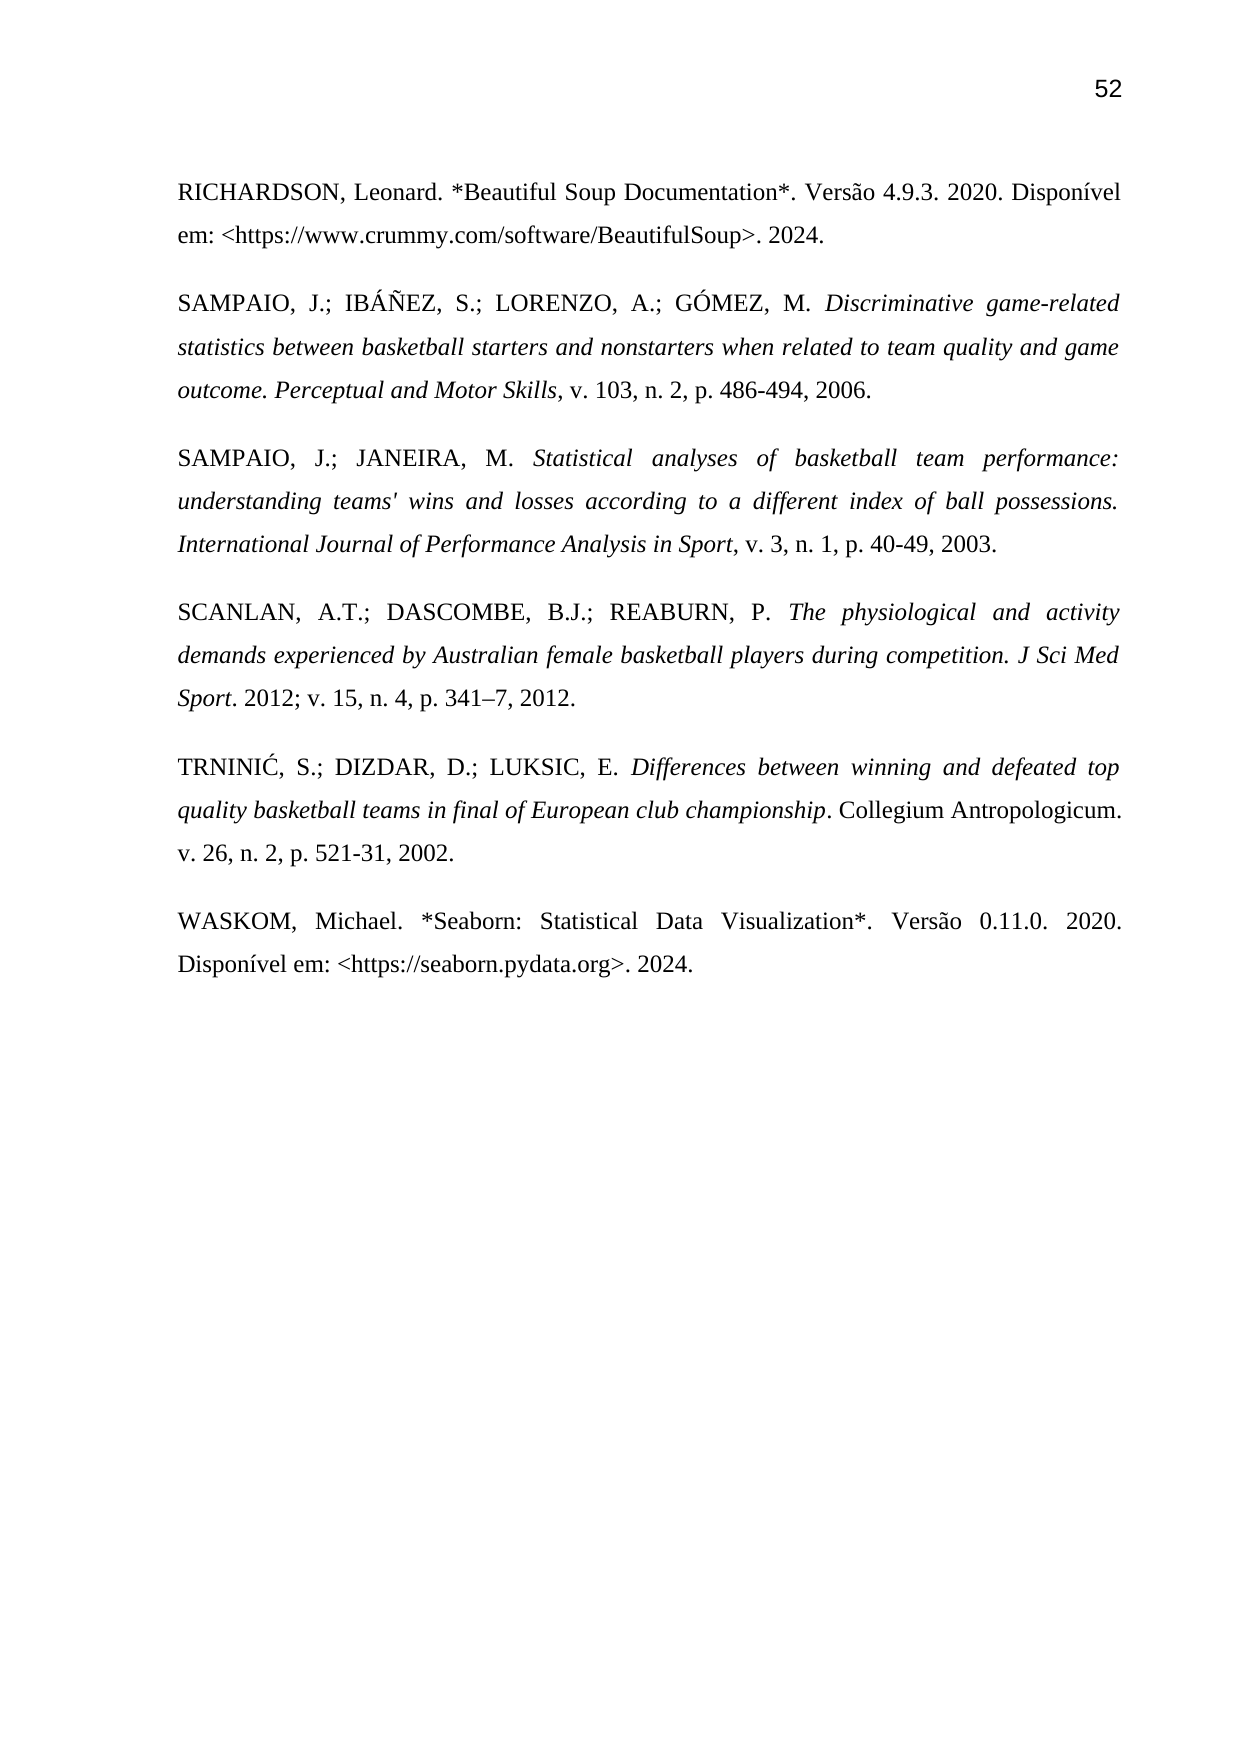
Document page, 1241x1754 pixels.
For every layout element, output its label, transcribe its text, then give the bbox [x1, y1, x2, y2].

text SCANLAN, A.T.; DASCOMBE, B.J.; REABURN, P. The physiological and activity demands experienced by Australian female basketball players during competition. J Sci Med Sport. 2012; v. 15, n. 4, p. 341–7, 2012. [177, 597, 1122, 712]
text SAMPAIO, J.; IBÁÑEZ, S.; LORENZO, A.; GÓMEZ, M. Discriminative game-related statistics between basketball starters and nonstarters when related to team quality and game outcome. Perceptual and Motor Skills, v. 103, n. 2, p. 486-494, 2006. [177, 288, 1122, 403]
text WASKOM, Michael. *Seaborn: Statistical Data Visualization*. Versão 0.11.0. 2020. Disponível em: <https://seaborn.pydata.org>. 2024. [177, 906, 1122, 978]
text TRNINIĆ, S.; DIZDAR, D.; LUKSIC, E. Differences between winning and defeated top quality basketball teams in final of European club championship. Collegium Antropologicum. v. 26, n. 2, p. 521-31, 2002. [177, 752, 1122, 867]
text SAMPAIO, J.; JANEIRA, M. Statistical analyses of basketball team performance: understanding teams' wins and losses according to a different index of ball possessions. International Journal of Performance Analysis in Sport, v. 3, n. 1, p. 40-49, 2003. [177, 443, 1122, 558]
text RICHARDSON, Leonard. *Beautiful Soup Documentation*. Versão 4.9.3. 2020. Disponível em: <https://www.crummy.com/software/BeautifulSoup>. 2024. [177, 177, 1122, 249]
